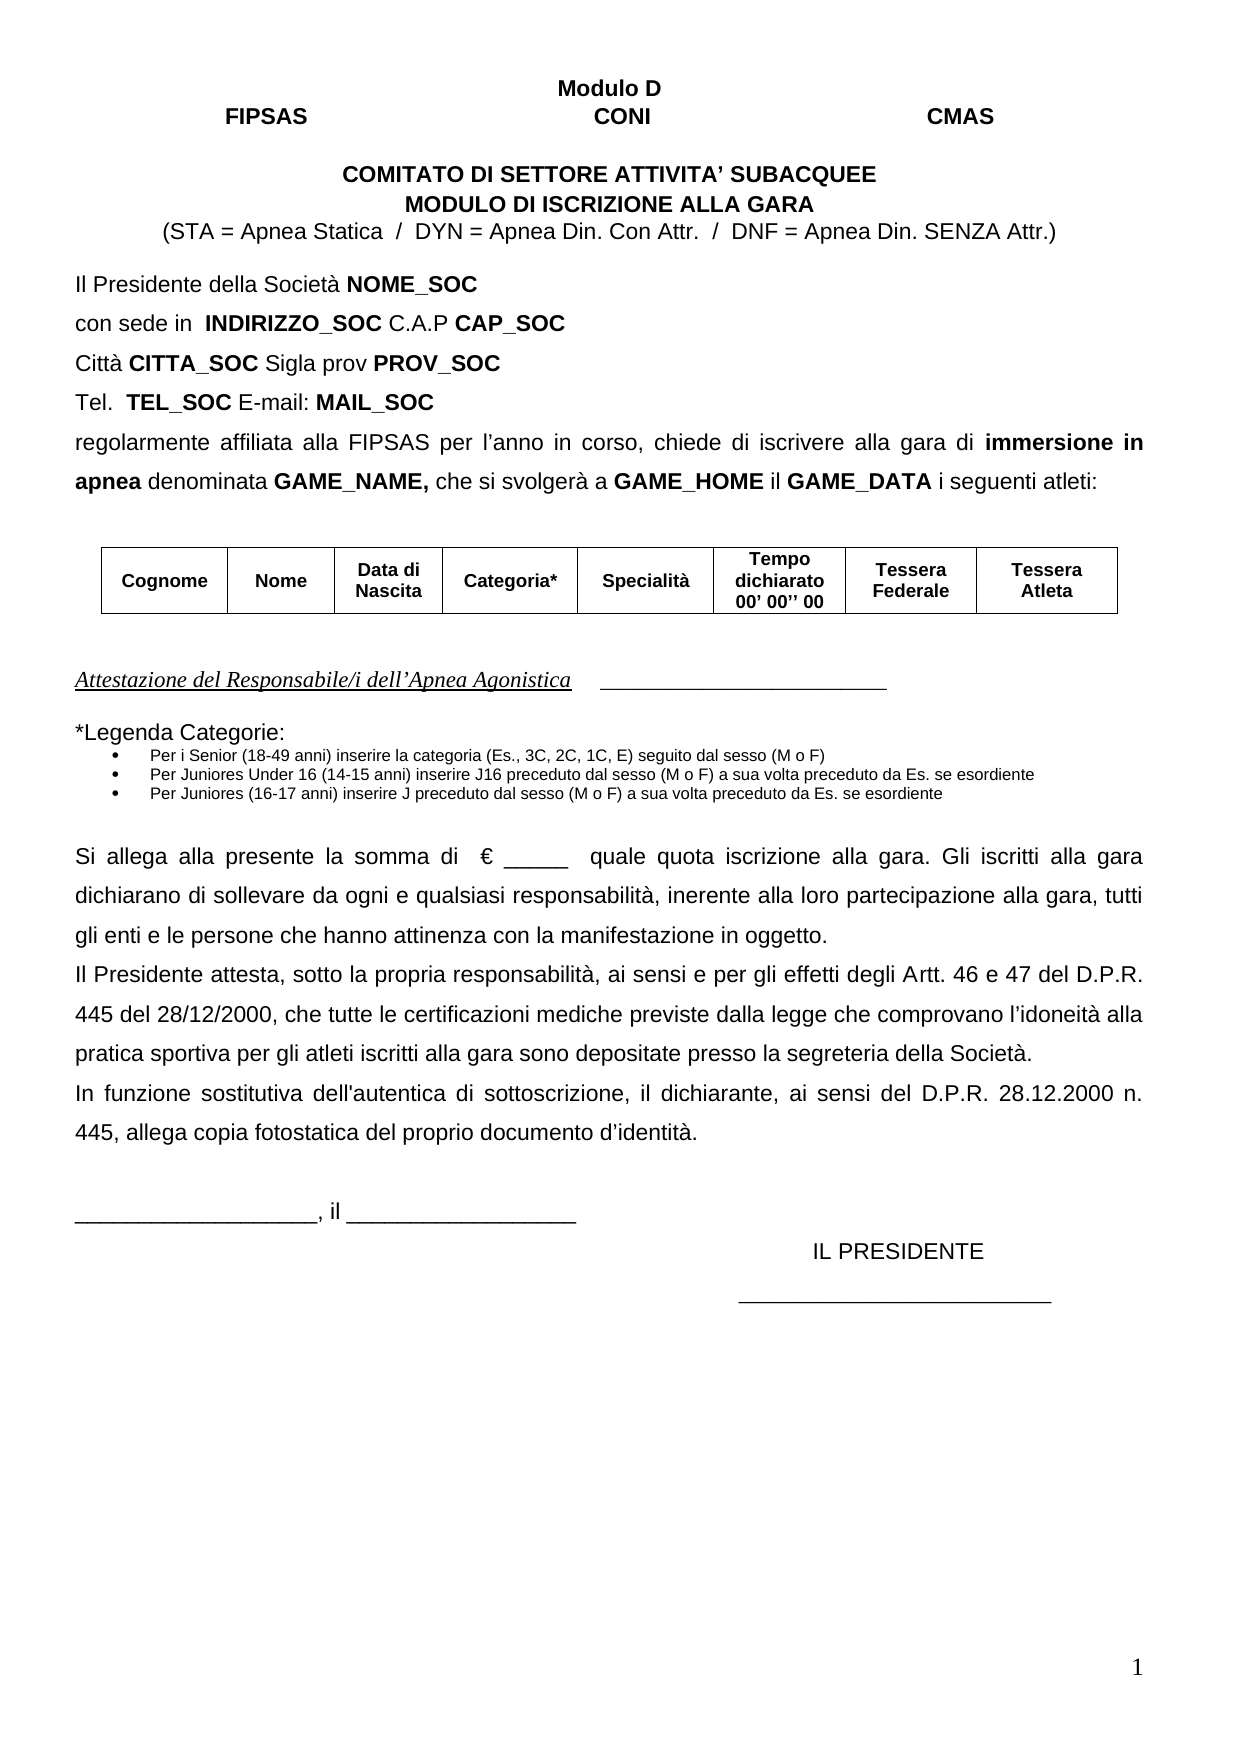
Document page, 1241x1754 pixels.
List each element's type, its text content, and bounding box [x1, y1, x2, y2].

text In funzione sostitutiva dell'autentica di sottoscrizione, il dichiarante, ai sensi del D.P.R. 28.12.2000 n. 445, allega copia fotostatica del proprio documento d’identità. [75, 1080, 1144, 1146]
table_header Tessera Atleta [977, 548, 1117, 613]
text Città CITTA_SOC Sigla prov PROV_SOC [75, 349, 1144, 376]
table_header Specialità [578, 548, 713, 613]
list Per i Senior (18-49 anni) inserire la categoria (Es., , , , E) seguito dal sesso (M o F) [112, 746, 1144, 765]
text Il Presidente attesta, sotto la propria responsabilità, ai sensi e per gli effetti degli Artt. 46 e 47 del D.P.R. 445 del 28/12/2000, che tutte le certificazioni mediche previste dalla legge che comprovano l’idoneità alla pratica sportiva per gli atleti iscritti alla gara sono depositate presso la segreteria della Società. [75, 961, 1144, 1067]
text FIPSAS CONI CMAS [75, 101, 1144, 130]
list Per Juniores Under 16 (14-15 anni) inserire J16 preceduto dal sesso (M o F) a sua volta preceduto da Es. se esordiente [112, 765, 1144, 784]
text *Legenda Categorie: [75, 719, 1144, 746]
text MODULO DI ISCRIZIONE ALLA GARA [75, 189, 1144, 218]
list Per Juniores (16-17 anni) inserire J preceduto dal sesso (M o F) a sua volta preceduto da Es. se esordiente [112, 784, 1144, 803]
text _________________________ [665, 1277, 1144, 1306]
table_header Cognome [102, 548, 227, 613]
text COMITATO DI SETTORE ATTIVITA’ SUBACQUEE [75, 159, 1144, 189]
text Si allega alla presente la somma di € _____ quale quota iscrizione alla gara. Gli iscritti alla gara dichiarano di sollevare da ogni e qualsiasi responsabilità, inerente alla loro partecipazione alla gara, tutti gli enti e le persone che hanno attinenza con la manifestazione in oggetto. [75, 843, 1144, 948]
text Modulo D [75, 75, 1144, 101]
text regolarmente affiliata alla FIPSAS per l’anno in corso, chiede di iscrivere alla gara di immersione in apnea denominata GAME_NAME, che si svolgerà a GAME_HOME il GAME_DATA i seguenti atleti: [75, 428, 1144, 494]
text con sede in INDIRIZZO_SOC C.A.P CAP_SOC [75, 310, 1144, 336]
text ___________________, il __________________ [75, 1198, 1144, 1224]
table_header Nome [228, 548, 334, 613]
table_header Tempo dichiarato 00’’ 00 [714, 548, 845, 613]
text Il Presidente della Società NOME_SOC [75, 271, 1144, 297]
subtitle IL PRESIDENTE [75, 1238, 1144, 1264]
table_header Data di Nascita [335, 548, 442, 613]
table_header Tessera Federale [846, 548, 976, 613]
table_header Categoria* [443, 548, 577, 613]
text Attestazione del Responsabile/i dell’Apnea Agonistica _________________________ [75, 666, 1144, 693]
text (STA = Apnea Statica / DYN = Apnea Din. Con Attr. / DNF = Apnea Din. SENZA Attr.) [75, 218, 1144, 244]
text Tel. TEL_SOC E-mail: MAIL_SOC [75, 389, 1144, 415]
